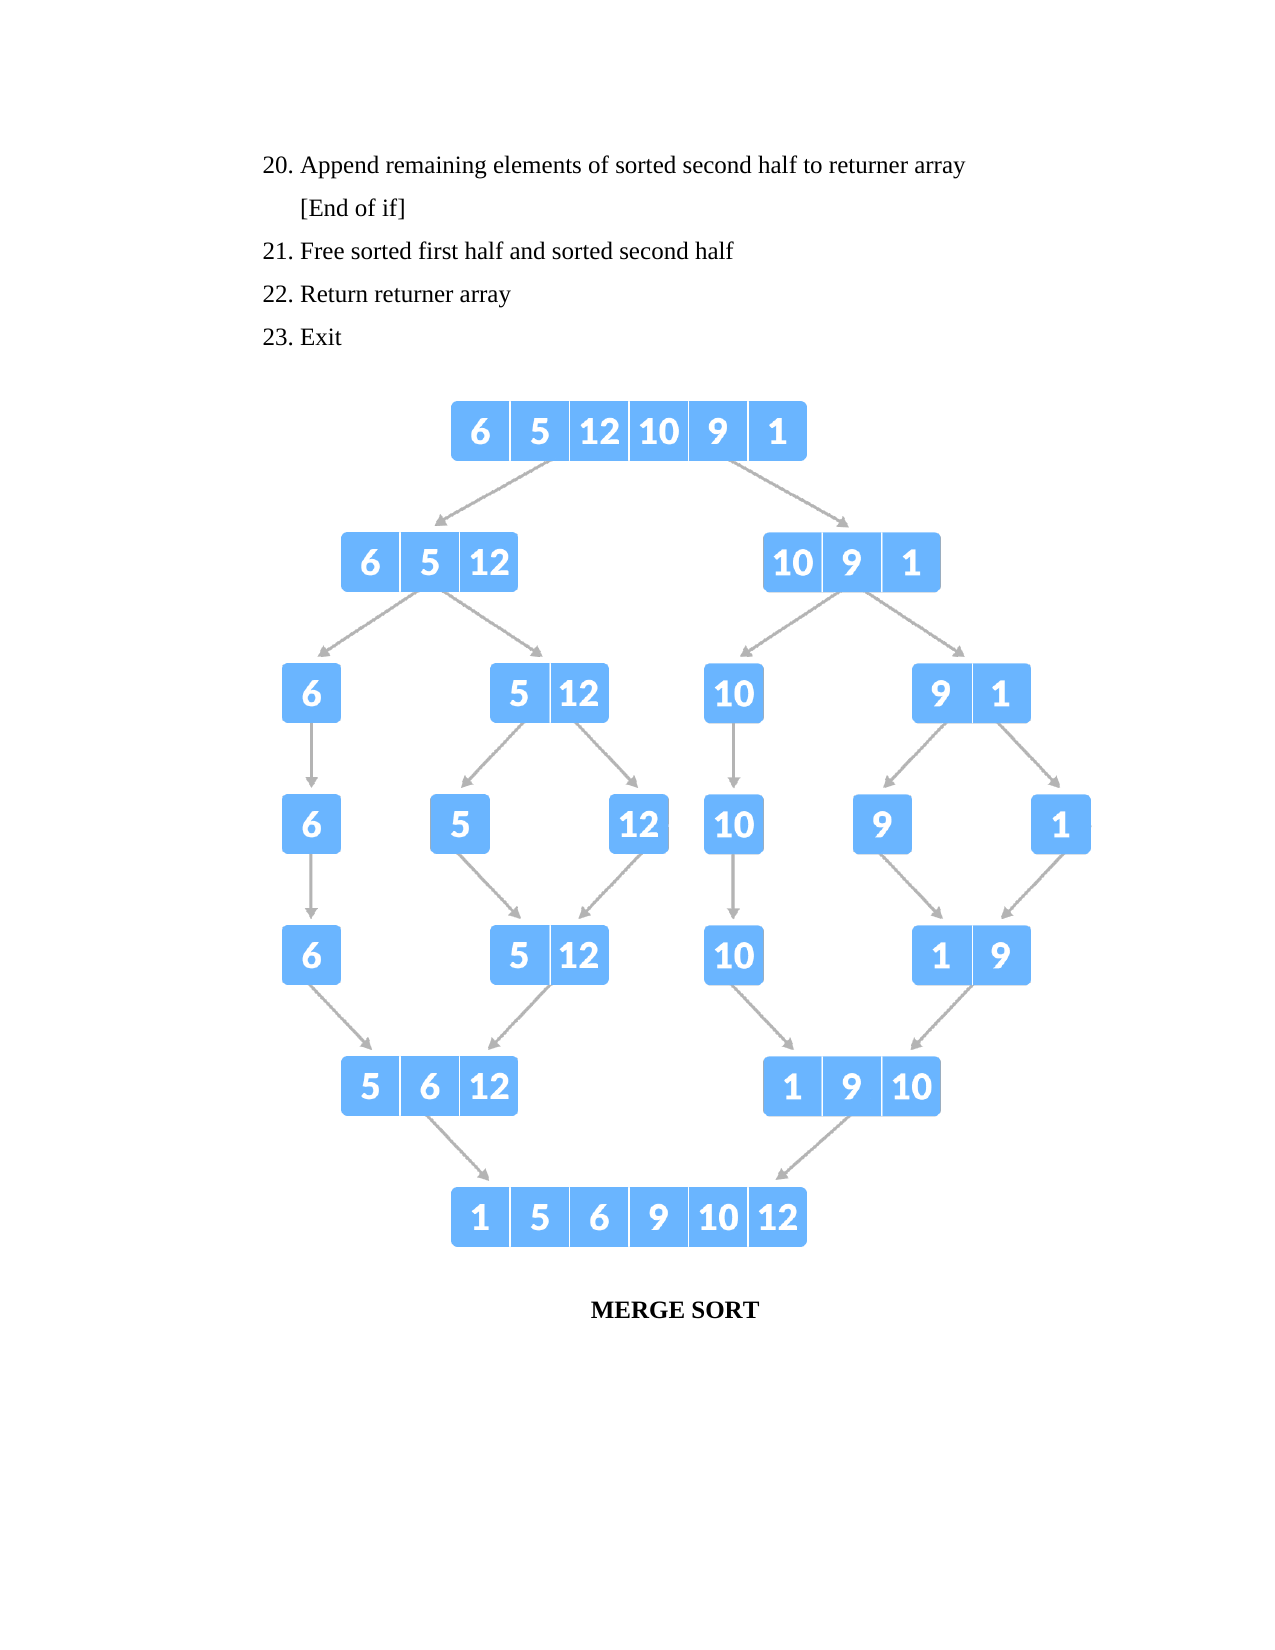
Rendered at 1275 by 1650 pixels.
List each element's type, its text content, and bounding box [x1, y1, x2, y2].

text MERGE SORT [225, 1296, 1125, 1324]
list Return returner array [262, 279, 1125, 308]
picture [225, 365, 1125, 1282]
list Append remaining elements of sorted second half to returner array [262, 150, 1125, 179]
text [End of if] [300, 193, 1125, 222]
list Exit [262, 322, 1125, 351]
list Free sorted first half and sorted second half [262, 236, 1125, 265]
